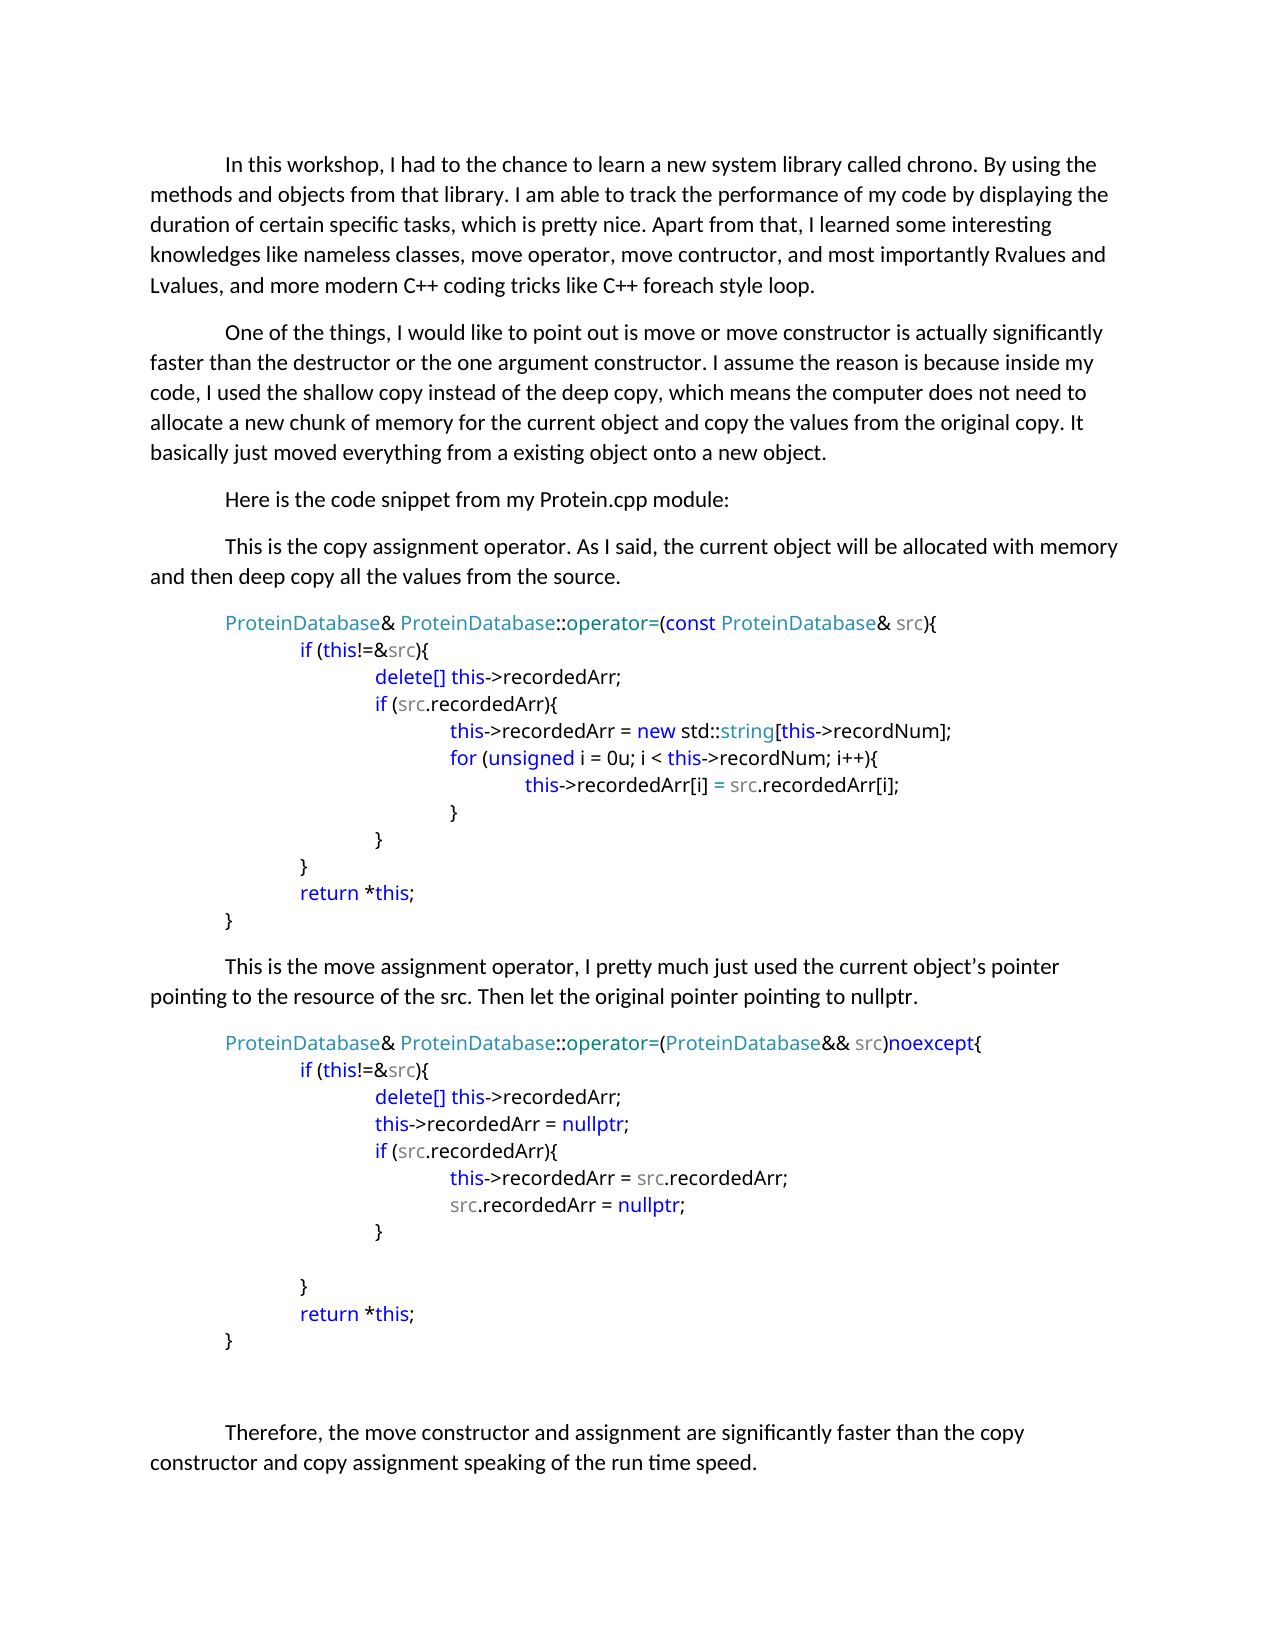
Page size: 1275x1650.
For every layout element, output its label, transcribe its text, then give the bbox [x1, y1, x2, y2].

text if (src.recordedArr){ [150, 1137, 1125, 1164]
text This is the move assignment operator, I pretty much just used the current object’s pointer pointing to the resource of the src. Then let the original pointer pointing to nullptr. [150, 952, 1125, 1010]
text if (this!=&src){ [150, 636, 1125, 663]
text if (this!=&src){ [150, 1056, 1125, 1083]
text if (src.recordedArr){ [150, 690, 1125, 717]
text Therefore, the move constructor and assignment are significantly faster than the copy constructor and copy assignment speaking of the run time speed. [150, 1418, 1125, 1476]
text } [150, 1218, 1125, 1245]
text this->recordedArr = src.recordedArr; [150, 1164, 1125, 1191]
text return *this; [150, 879, 1125, 906]
text One of the things, I would like to point out is move or move constructor is actually significantly faster than the destructor or the one argument constructor. I assume the reason is because inside my code, I used the shallow copy instead of the deep copy, which means the computer does not need to allocate a new chunk of memory for the current object and copy the values from the original copy. It basically just moved everything from a existing object onto a new object. [150, 318, 1125, 467]
text In this workshop, I had to the chance to learn a new system library called chrono. By using the methods and objects from that library. I am able to track the performance of my code by displaying the duration of certain specific tasks, which is pretty nice. Apart from that, I learned some interesting knowledges like nameless classes, move operator, move contructor, and most importantly Rvalues and Lvalues, and more modern C++ coding tricks like C++ foreach style loop. [150, 150, 1125, 299]
text } [150, 1273, 1125, 1300]
text delete[] this->recordedArr; [150, 1083, 1125, 1110]
text ProteinDatabase& ProteinDatabase::operator=(ProteinDatabase&& src)noexcept{ [150, 1029, 1125, 1056]
text this->recordedArr = new std::string[this->recordNum]; [150, 717, 1125, 744]
text } [150, 798, 1125, 825]
text delete[] this->recordedArr; [150, 663, 1125, 690]
text Here is the code snippet from my Protein.cpp module: [150, 485, 1125, 513]
text for (unsigned i = 0u; i < this->recordNum; i++){ [150, 744, 1125, 771]
text return *this; [150, 1300, 1125, 1327]
text src.recordedArr = nullptr; [150, 1191, 1125, 1218]
text } [150, 1327, 1125, 1354]
text this->recordedArr[i] = src.recordedArr[i]; [150, 771, 1125, 798]
text } [150, 852, 1125, 879]
text } [150, 825, 1125, 852]
text this->recordedArr = nullptr; [150, 1110, 1125, 1137]
text } [150, 906, 1125, 933]
text ProteinDatabase& ProteinDatabase::operator=(const ProteinDatabase& src){ [150, 609, 1125, 636]
text This is the copy assignment operator. As I said, the current object will be allocated with memory and then deep copy all the values from the source. [150, 532, 1125, 591]
